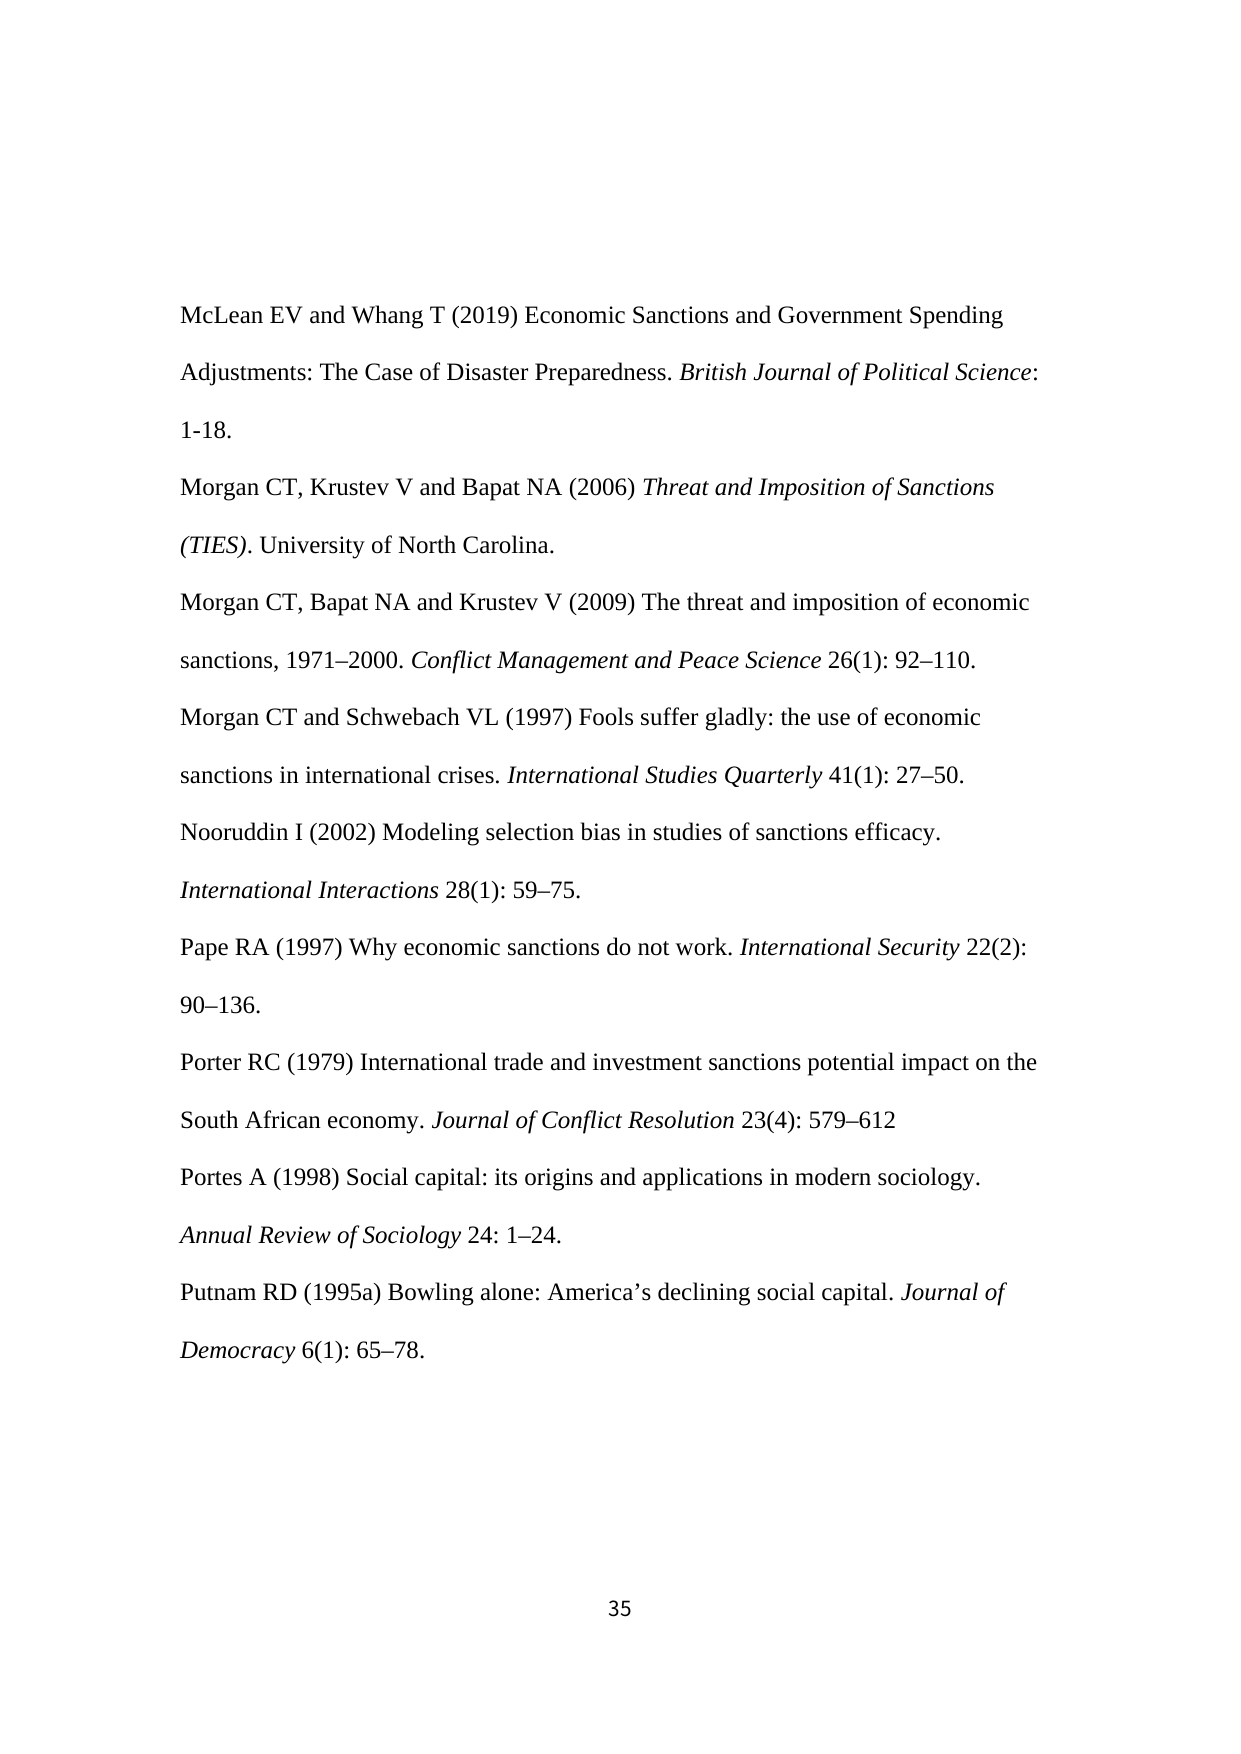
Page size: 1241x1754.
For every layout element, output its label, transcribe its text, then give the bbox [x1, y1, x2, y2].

text Morgan CT, Krustev V and Bapat NA (2006) Threat and Imposition of Sanctions (TIES). University of North Carolina. [180, 472, 1060, 559]
text Morgan CT and Schwebach VL (1997) Fools suffer gladly: the use of economic sanctions in international crises. International Studies Quarterly 41(1): 27–50. [180, 702, 1060, 789]
text Morgan CT, Bapat NA and Krustev V (2009) The threat and imposition of economic sanctions, 1971–2000. Conflict Management and Peace Science 26(1): 92–110. [180, 587, 1060, 674]
text Putnam RD (1995a) Bowling alone: America’s declining social capital. Journal of Democracy 6(1): 65–78. [180, 1277, 1060, 1364]
text Pape RA (1997) Why economic sanctions do not work. International Security 22(2): 90–136. [180, 932, 1060, 1019]
text McLean EV and Whang T (2019) Economic Sanctions and Government Spending Adjustments: The Case of Disaster Preparedness. British Journal of Political Science: 1-18. [180, 300, 1060, 444]
text Porter RC (1979) International trade and investment sanctions potential impact on the South African economy. Journal of Conflict Resolution 23(4): 579–612 [180, 1047, 1060, 1134]
text Nooruddin I (2002) Modeling selection bias in studies of sanctions efficacy. International Interactions 28(1): 59–75. [180, 817, 1060, 904]
text Portes A (1998) Social capital: its origins and applications in modern sociology. Annual Review of Sociology 24: 1–24. [180, 1162, 1060, 1249]
